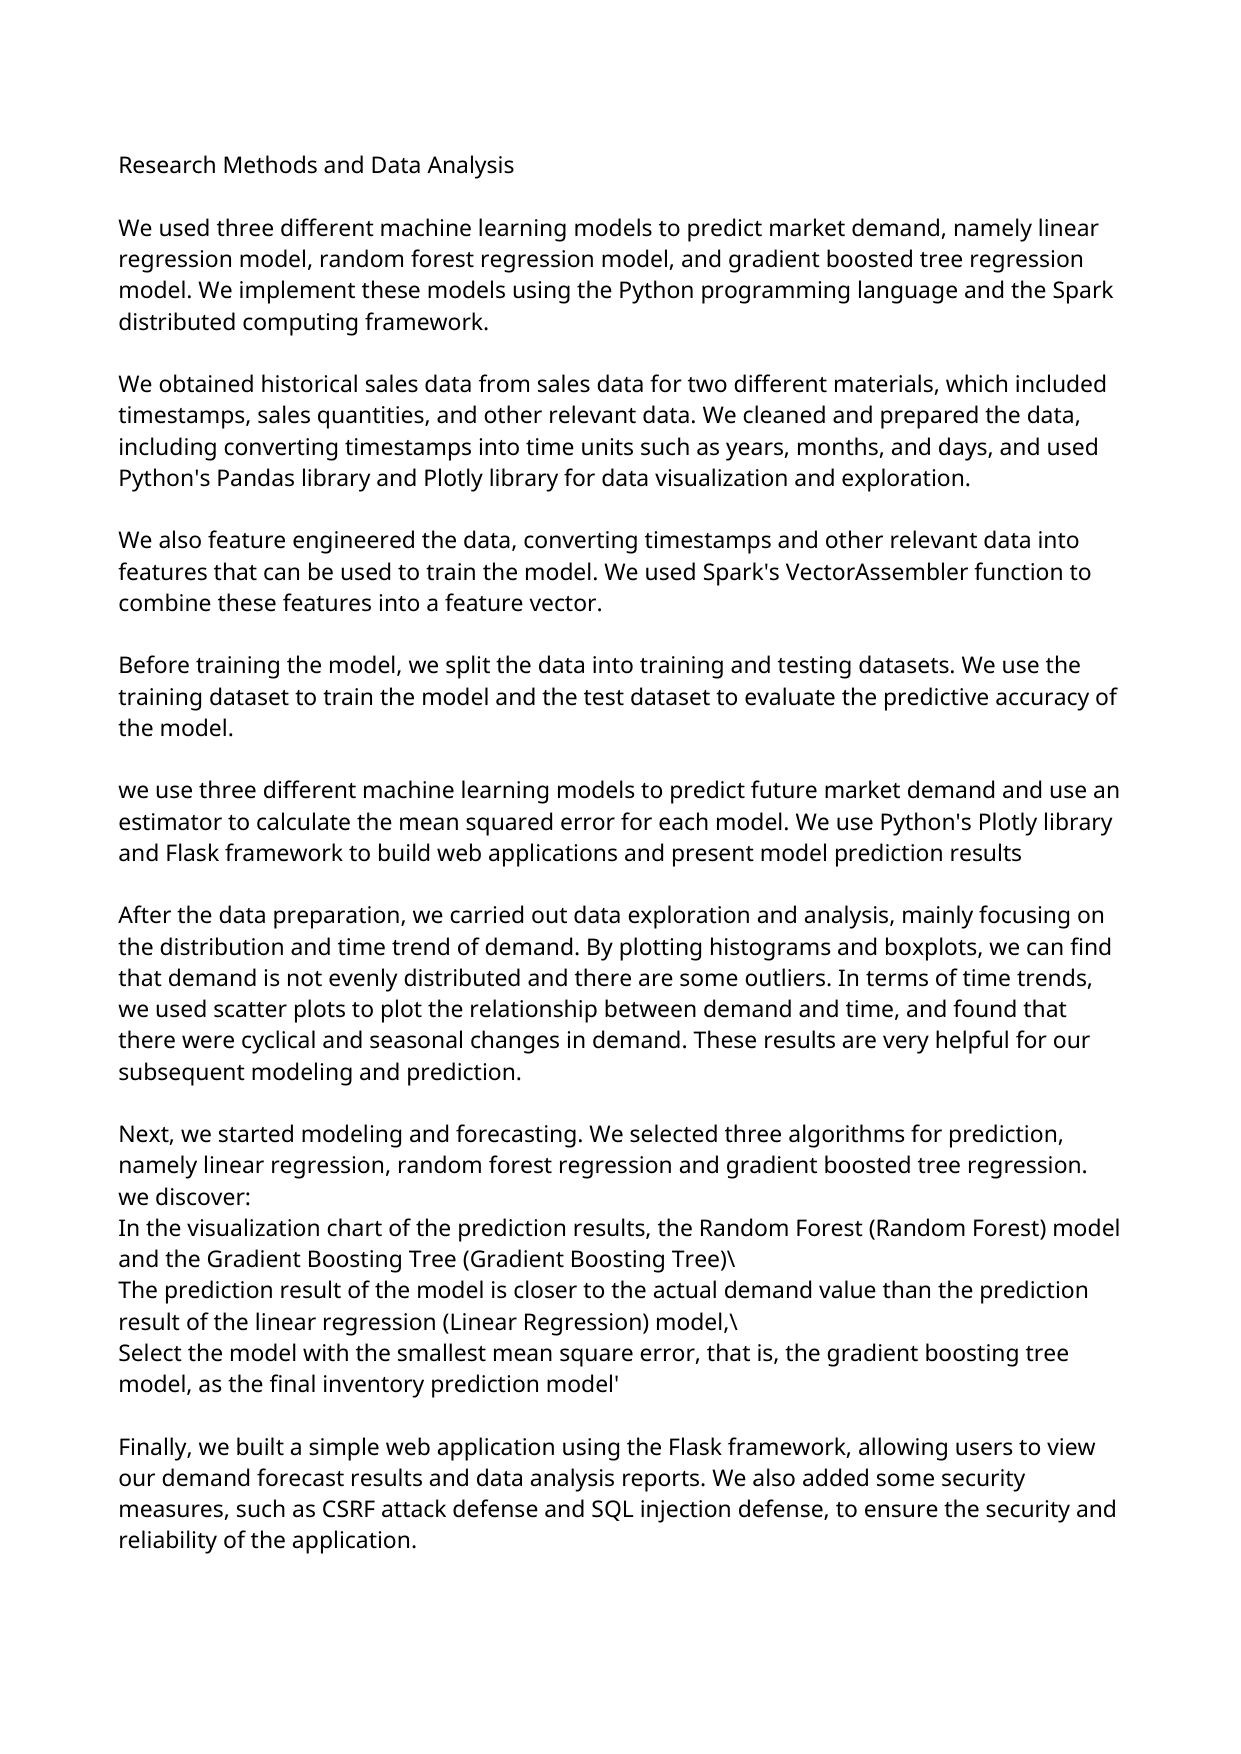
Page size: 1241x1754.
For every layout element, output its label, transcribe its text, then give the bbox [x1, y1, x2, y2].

text The prediction result of the model is closer to the actual demand value than the prediction result of the linear regression (Linear Regression) model,\ [118, 1274, 1122, 1337]
text we use three different machine learning models to predict future market demand and use an estimator to calculate the mean squared error for each model. We use Python's Plotly library and Flask framework to build web applications and present model prediction results [118, 774, 1122, 868]
text Research Methods and Data Analysis [118, 149, 1122, 181]
text We obtained historical sales data from sales data for two different materials, which included timestamps, sales quantities, and other relevant data. We cleaned and prepared the data, including converting timestamps into time units such as years, months, and days, and used Python's Pandas library and Plotly library for data visualization and exploration. [118, 368, 1122, 493]
text In the visualization chart of the prediction results, the Random Forest (Random Forest) model and the Gradient Boosting Tree (Gradient Boosting Tree)\ [118, 1212, 1122, 1274]
text Finally, we built a simple web application using the Flask framework, allowing users to view our demand forecast results and data analysis reports. We also added some security measures, such as CSRF attack defense and SQL injection defense, to ensure the security and reliability of the application. [118, 1431, 1122, 1556]
text Next, we started modeling and forecasting. We selected three algorithms for prediction, namely linear regression, random forest regression and gradient boosted tree regression. we discover: [118, 1118, 1122, 1212]
text Before training the model, we split the data into training and testing datasets. We use the training dataset to train the model and the test dataset to evaluate the predictive accuracy of the model. [118, 649, 1122, 743]
text We also feature engineered the data, converting timestamps and other relevant data into features that can be used to train the model. We used Spark's VectorAssembler function to combine these features into a feature vector. [118, 524, 1122, 618]
text After the data preparation, we carried out data exploration and analysis, mainly focusing on the distribution and time trend of demand. By plotting histograms and boxplots, we can find that demand is not evenly distributed and there are some outliers. In terms of time trends, we used scatter plots to plot the relationship between demand and time, and found that there were cyclical and seasonal changes in demand. These results are very helpful for our subsequent modeling and prediction. [118, 899, 1122, 1087]
text Select the model with the smallest mean square error, that is, the gradient boosting tree model, as the final inventory prediction model' [118, 1337, 1122, 1399]
text We used three different machine learning models to predict market demand, namely linear regression model, random forest regression model, and gradient boosted tree regression model. We implement these models using the Python programming language and the Spark distributed computing framework. [118, 212, 1122, 337]
